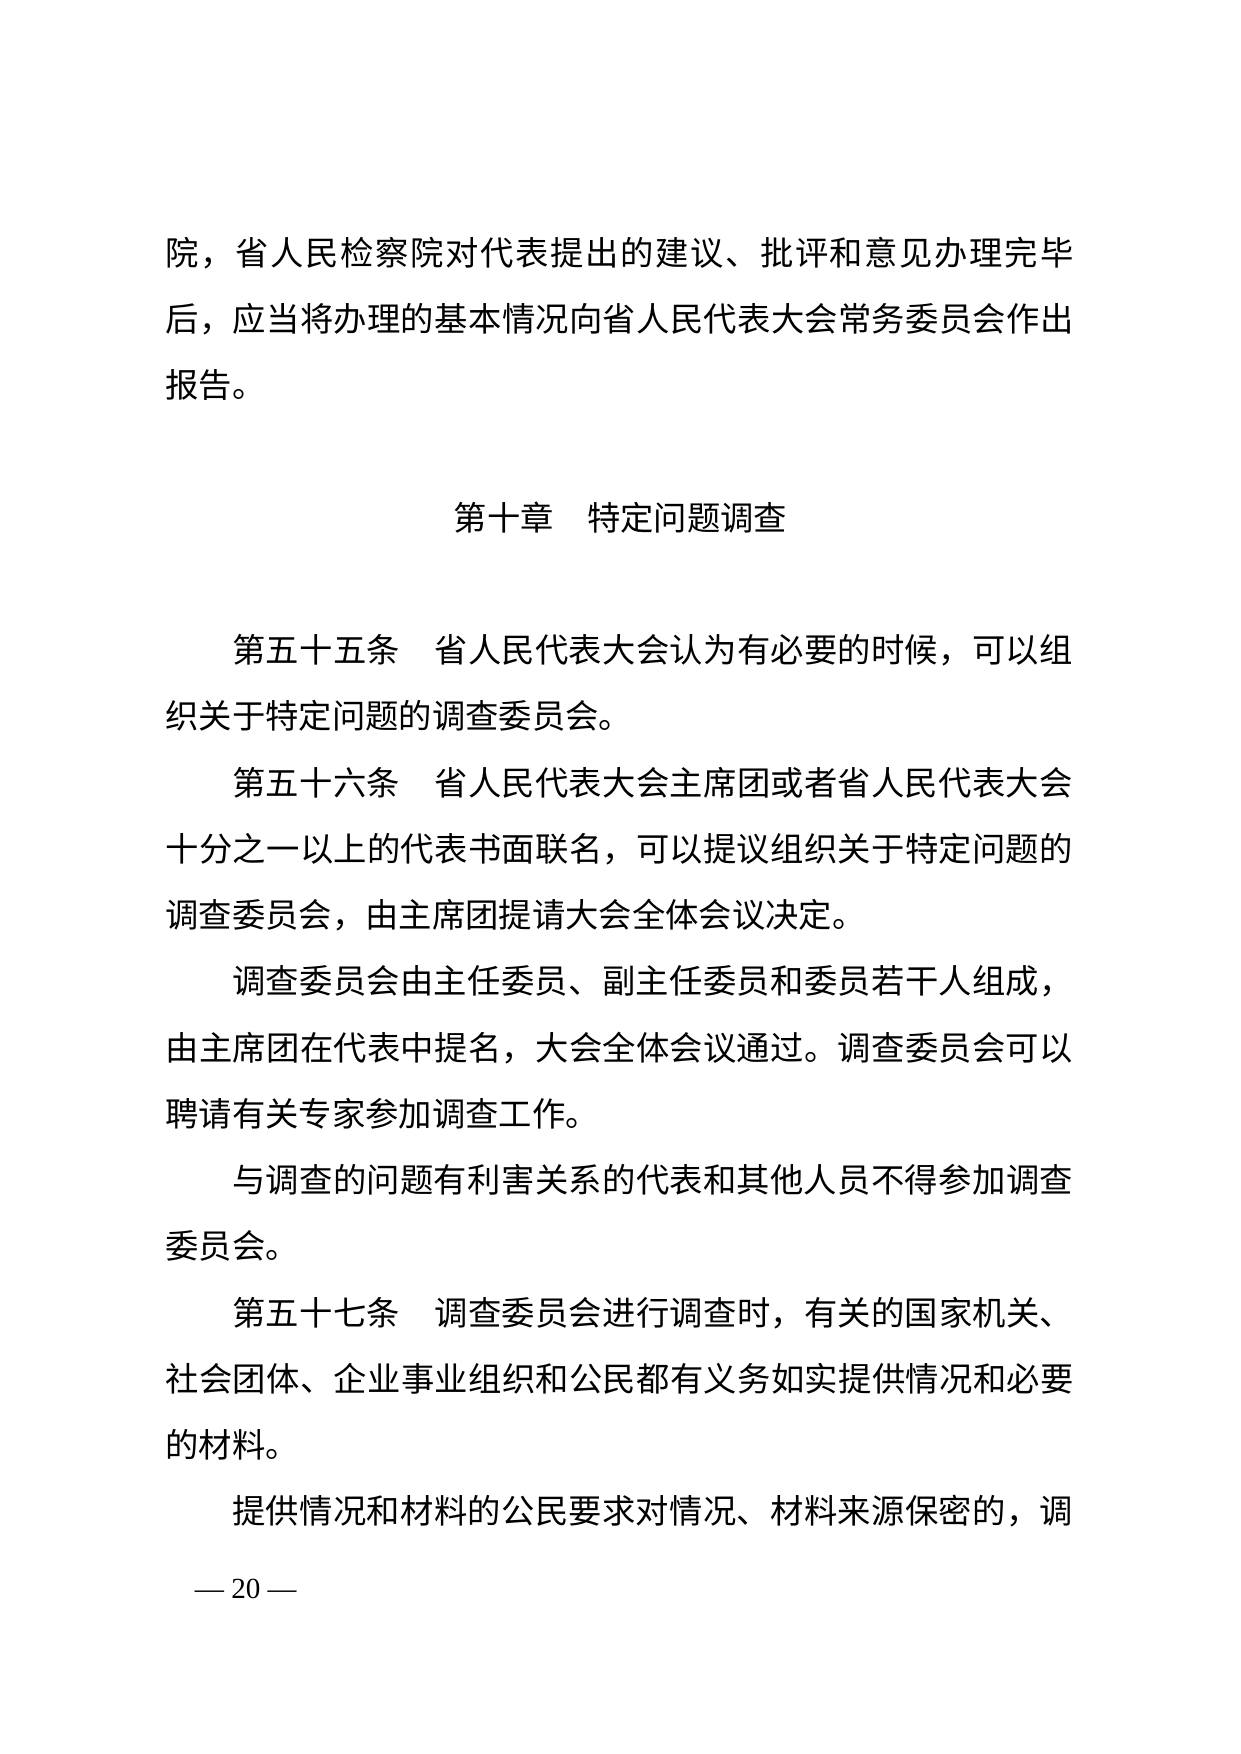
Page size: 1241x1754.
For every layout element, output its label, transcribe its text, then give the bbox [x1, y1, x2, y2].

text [165, 1476, 1075, 1542]
text 第十章 特定问题调查 [165, 482, 1075, 549]
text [165, 217, 1075, 416]
text 调查委员会由主任委员、副主任委员和委员若干人组成，由主席团在代表中提名，大会全体会议通过。调查委员会可以聘请有关专家参加调查工作。 [165, 946, 1075, 1145]
text 与调查的问题有利害关系的代表和其他人员不得参加调查委员会。 [165, 1145, 1075, 1277]
text 第五十七条 调查委员会进行调查时，有关的国家机关、社会团体、企业事业组织和公民都有义务如实提供情况和必要的材料。 [165, 1277, 1075, 1476]
text 第五十五条 省人民代表大会认为有必要的时候，可以组织关于特定问题的调查委员会。 [165, 615, 1075, 747]
text 第五十六条 省人民代表大会主席团或者省人民代表大会十分之一以上的代表书面联名，可以提议组织关于特定问题的调查委员会，由主席团提请大会全体会议决定。 [165, 747, 1075, 946]
